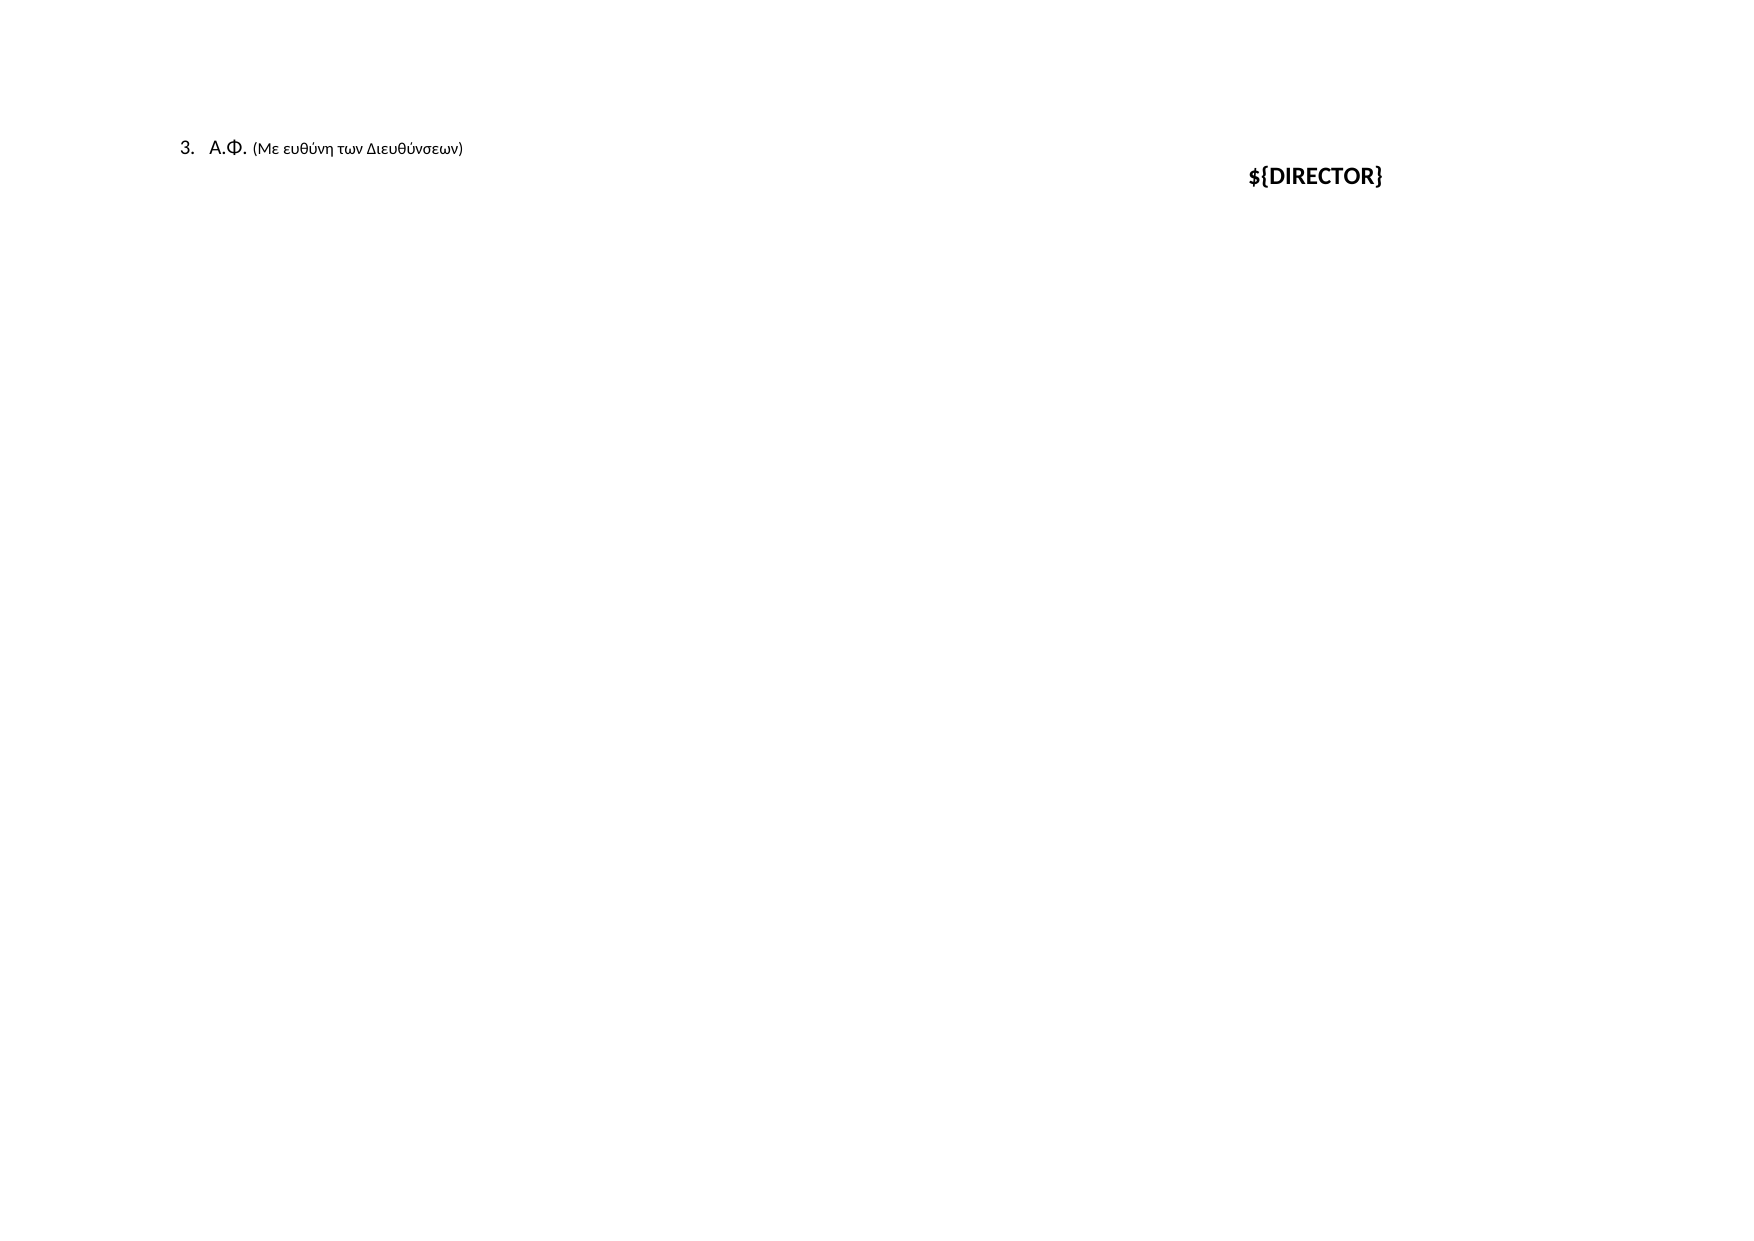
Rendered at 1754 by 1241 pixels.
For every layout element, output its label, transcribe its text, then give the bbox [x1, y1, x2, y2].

list Α.Φ. (Με ευθύνη των Διευθύνσεων) [179, 133, 1624, 160]
text ${DIRECTOR} [1006, 160, 1624, 191]
